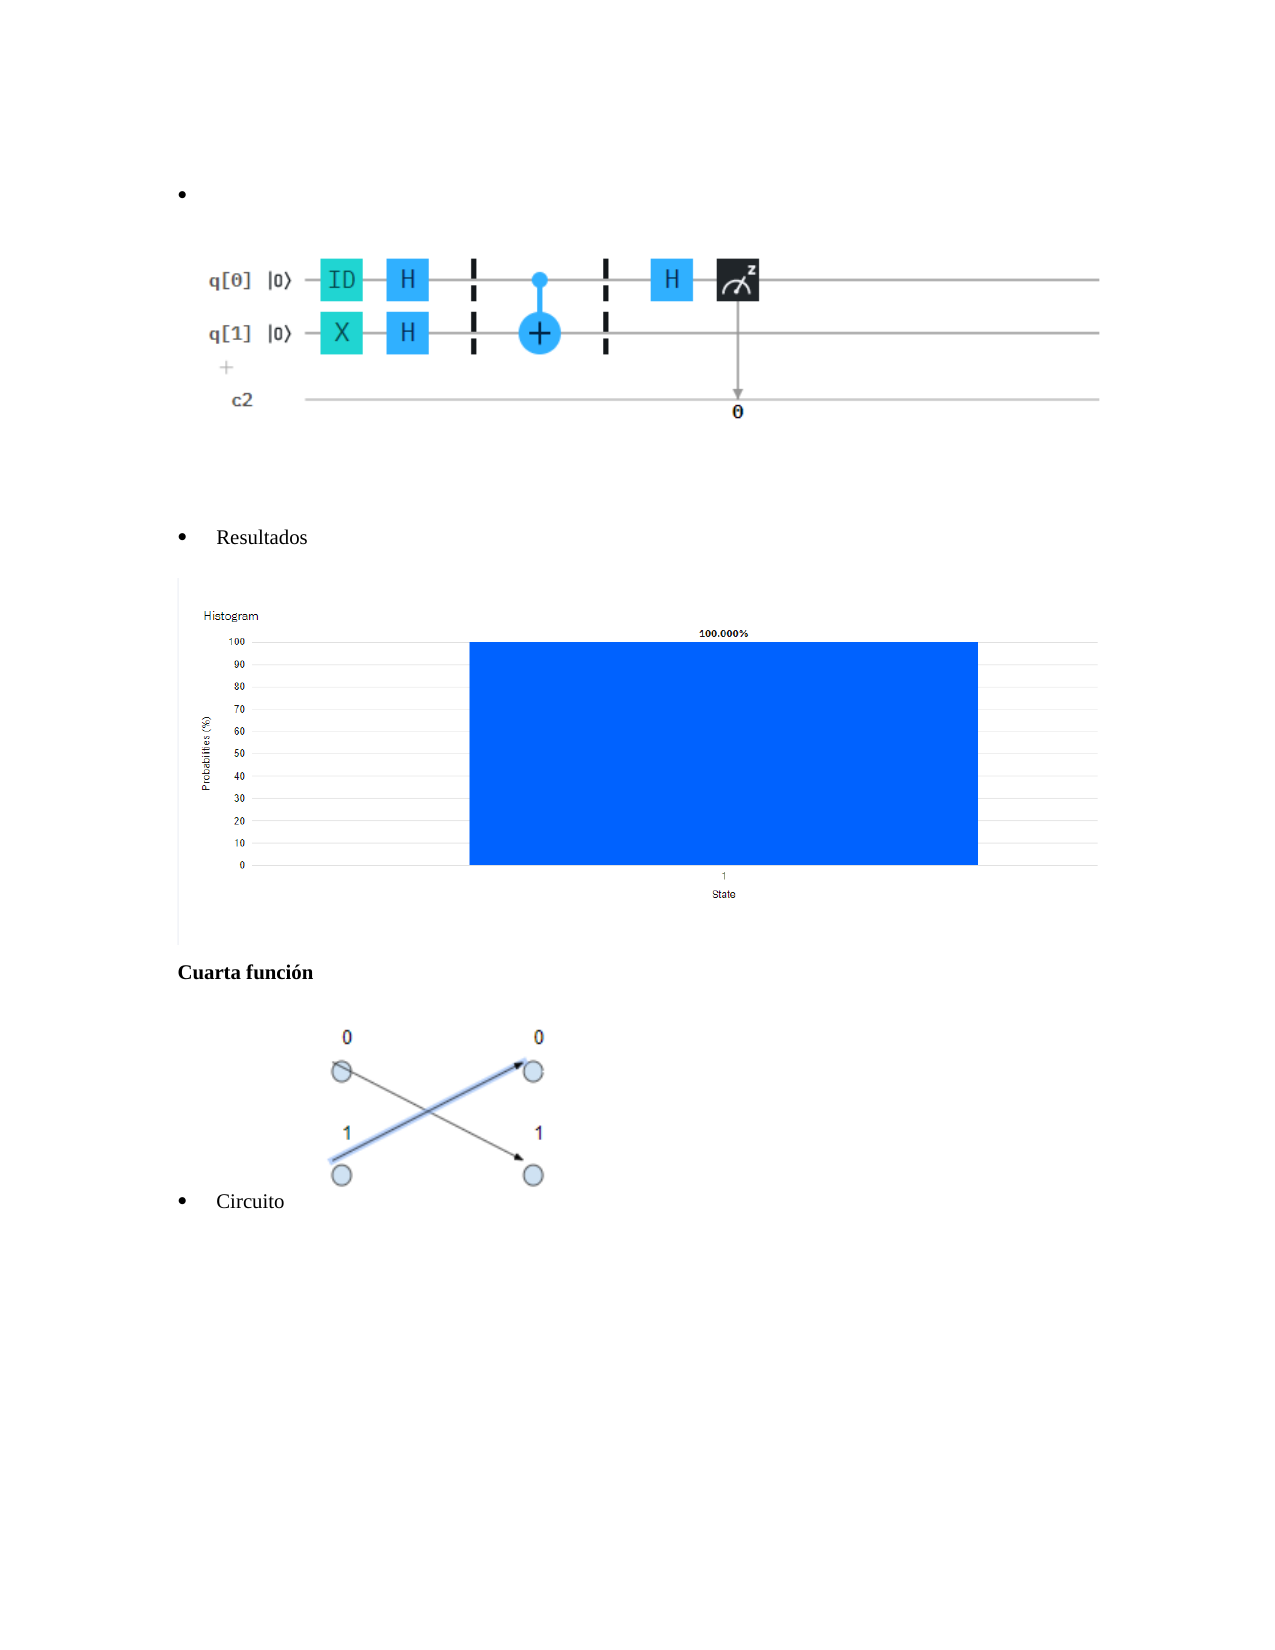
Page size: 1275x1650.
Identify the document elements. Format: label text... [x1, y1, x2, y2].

text Cuarta función [177, 960, 1098, 984]
picture [284, 1013, 687, 1209]
picture [177, 578, 1098, 945]
list Resultados [179, 518, 1098, 549]
picture [178, 208, 1100, 429]
